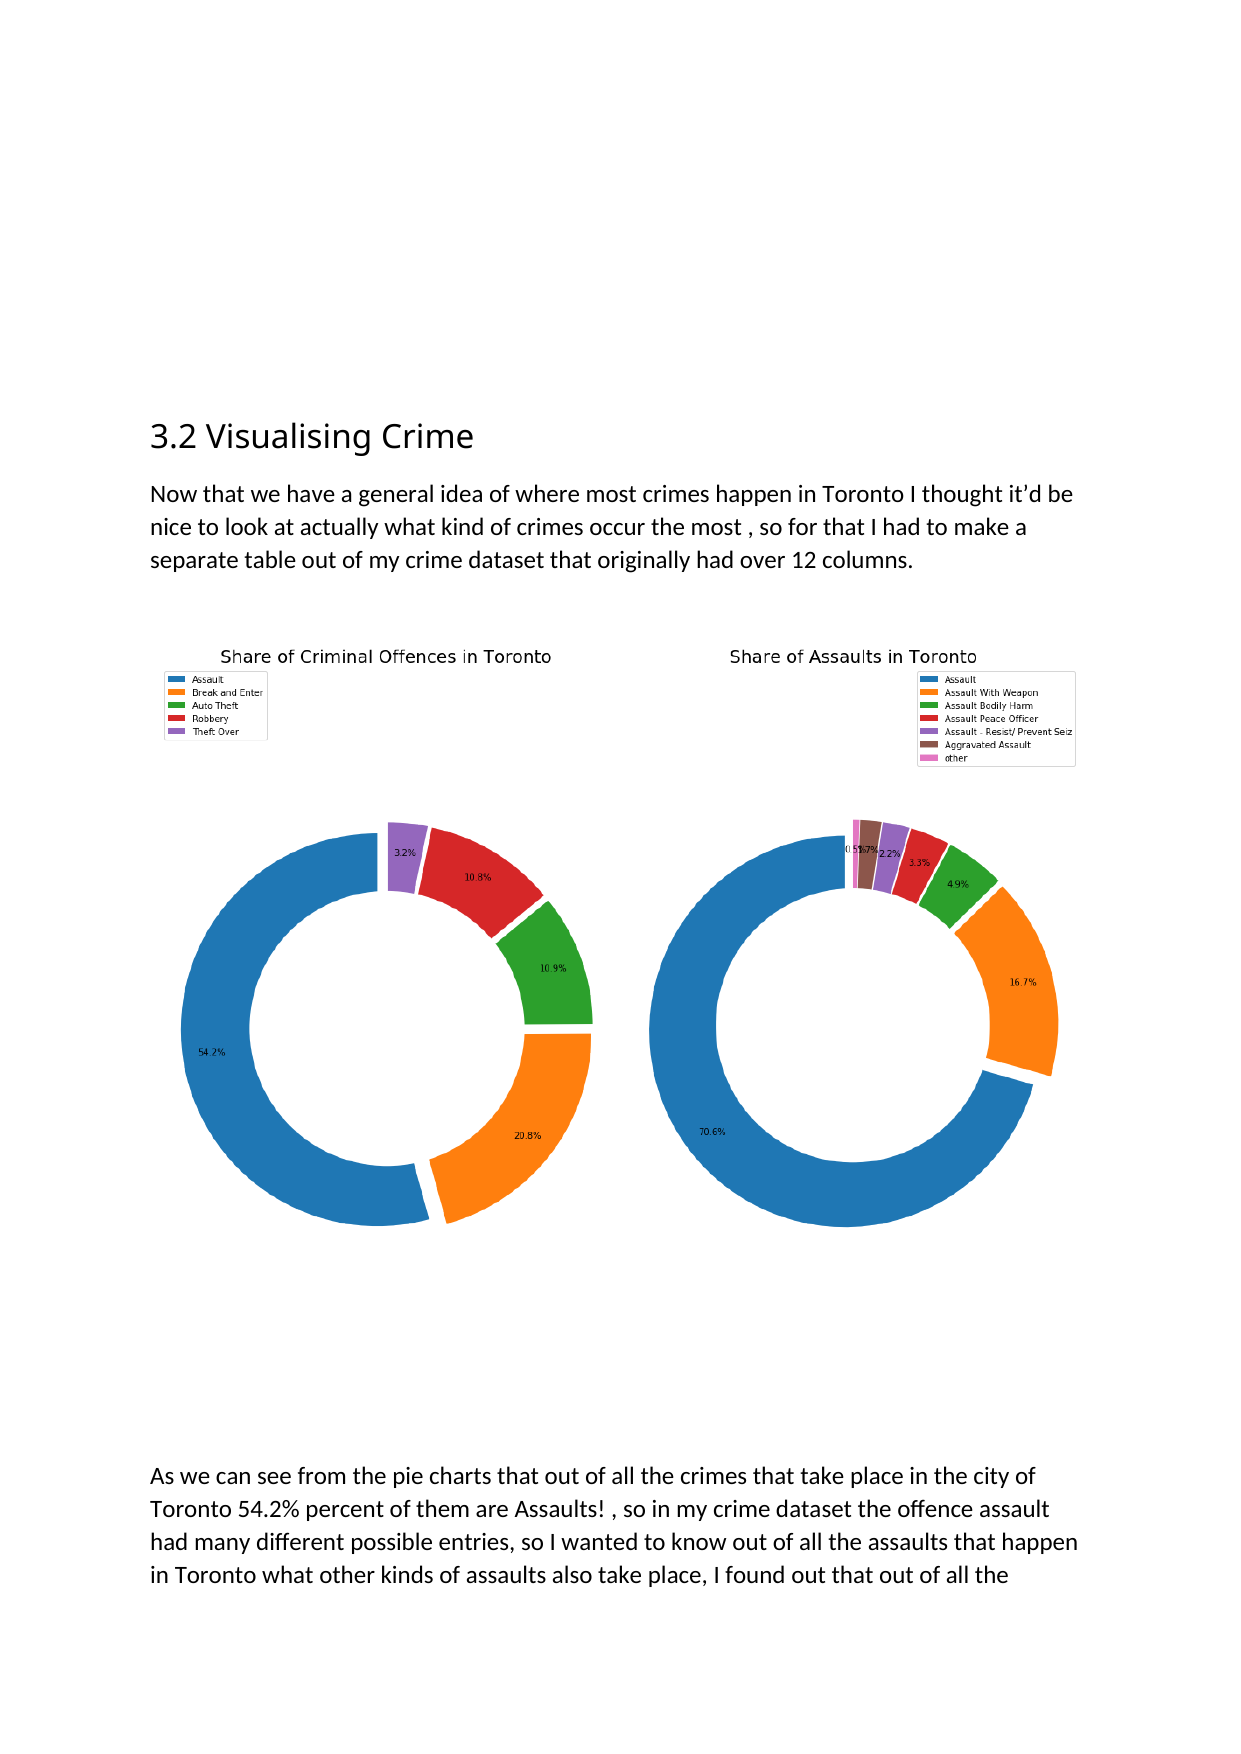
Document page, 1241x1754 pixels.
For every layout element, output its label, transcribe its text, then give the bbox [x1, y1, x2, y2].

picture [150, 643, 1088, 1392]
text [150, 1460, 1090, 1589]
text Now that we have a general idea of where most crimes happen in Toronto I thought it’d be nice to look at actually what kind of crimes occur the most , so for that I had to make a separate table out of my crime dataset that originally had over 12 columns. [150, 478, 1090, 574]
text 3.2 Visualising Crime [150, 412, 1090, 458]
